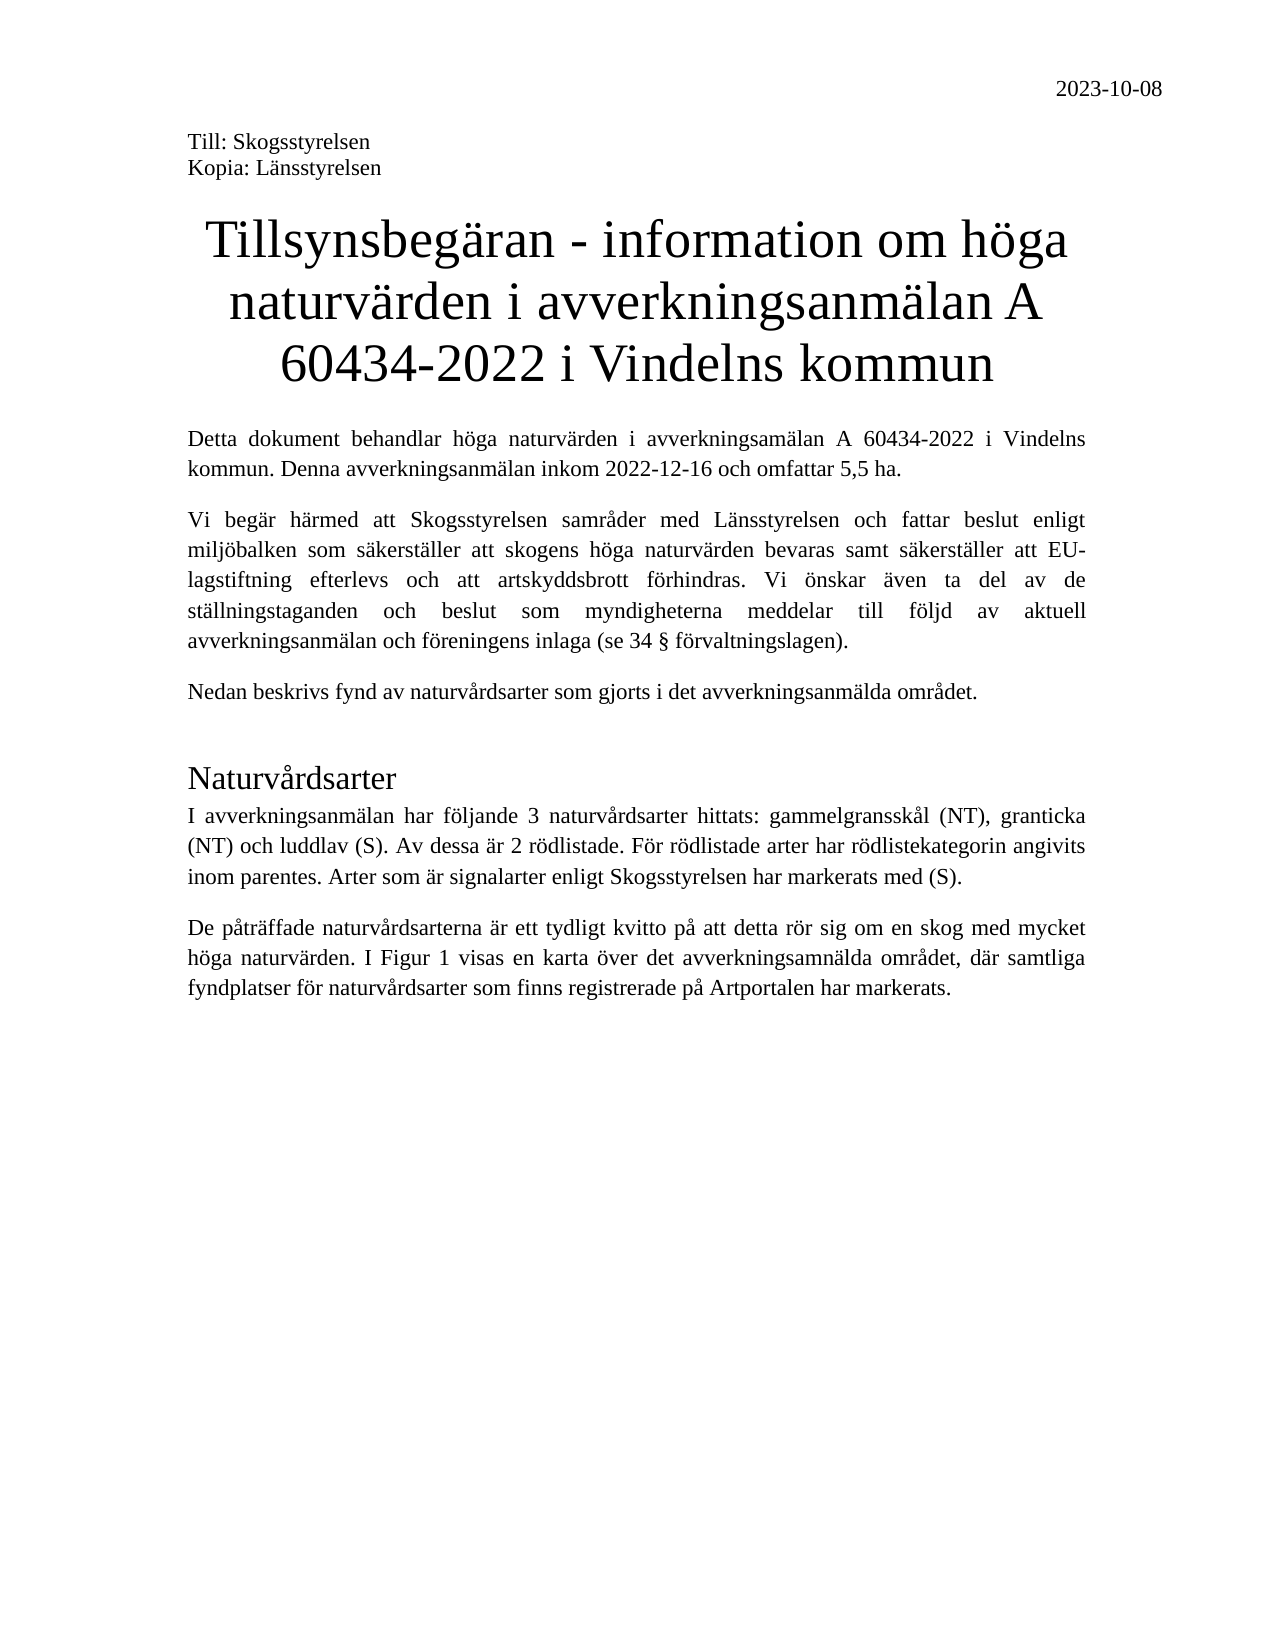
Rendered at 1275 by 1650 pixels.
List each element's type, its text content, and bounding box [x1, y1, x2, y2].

text Detta dokument behandlar höga naturvärden i avverkningsamälan A 60434-2022 i Vindelns kommun. Denna avverkningsanmälan inkom 2022-12-16 och omfattar 5,5 ha. [187, 425, 1087, 481]
text De påträffade naturvårdsarterna är ett tydligt kvitto på att detta rör sig om en skog med mycket höga naturvärden. I Figur 1 visas en karta över det avverkningsamnälda området, där samtliga fyndplatser för naturvårdsarter som finns registrerade på Artportalen har markerats. [187, 914, 1087, 1001]
text I avverkningsanmälan har följande 3 naturvårdsarter hittats: gammelgransskål (NT), granticka (NT) och luddlav (S). Av dessa är 2 rödlistade. För rödlistade arter har rödlistekategorin angivits inom parentes. Arter som är signalarter enligt Skogsstyrelsen har markerats med (S). [187, 802, 1087, 889]
title Tillsynsbegäran - information om höga naturvärden i avverkningsanmälan A 60434-2022 i Vindelns kommun [187, 207, 1087, 394]
subtitle Naturvårdsarter [187, 758, 1087, 797]
text Vi begär härmed att Skogsstyrelsen samråder med Länsstyrelsen och fattar beslut enligt miljöbalken som säkerställer att skogens höga naturvärden bevaras samt säkerställer att EU-lagstiftning efterlevs och att artskyddsbrott förhindras. Vi önskar även ta del av de ställningstaganden och beslut som myndigheterna meddelar till följd av aktuell avverkningsanmälan och föreningens inlaga (se 34 § förvaltningslagen). [187, 506, 1087, 653]
text Nedan beskrivs fynd av naturvårdsarter som gjorts i det avverkningsanmälda området. [187, 678, 1087, 704]
